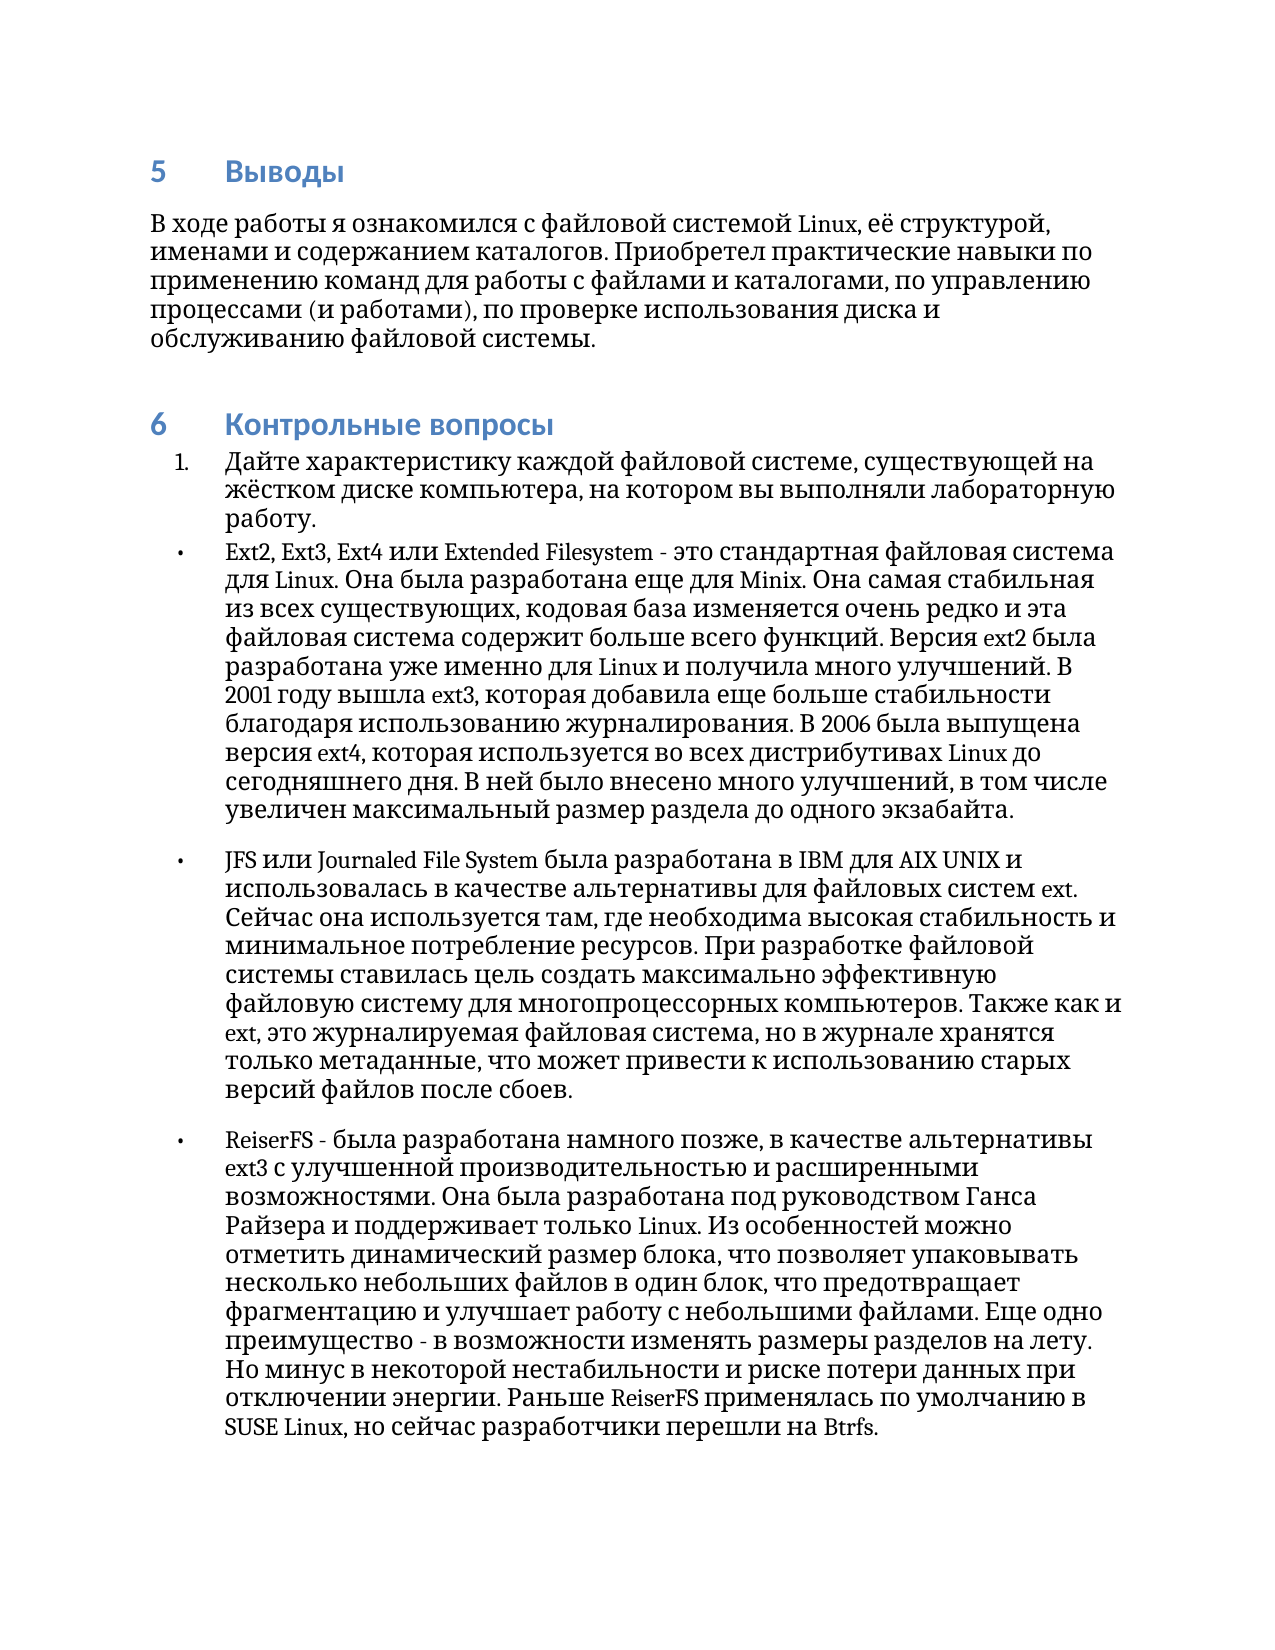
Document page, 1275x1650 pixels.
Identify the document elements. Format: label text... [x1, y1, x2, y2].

list ReiserFS - была разработана намного позже, в качестве альтернативы ext3 с улучшенной производительностью и расширенными возможностями. Она была разработана под руководством Ганса Райзера и поддерживает только Linux. Из особенностей можно отметить динамический размер блока, что позволяет упаковывать несколько небольших файлов в один блок, что предотвращает фрагментацию и улучшает работу с небольшими файлами. Еще одно преимущество - в возможности изменять размеры разделов на лету. Но минус в некоторой нестабильности и риске потери данных при отключении энергии. Раньше ReiserFS применялась по умолчанию в SUSE Linux, но сейчас разработчики перешли на Btrfs. [175, 1126, 1125, 1442]
list Ext2, Ext3, Ext4 или Extended Filesystem - это стандартная файловая система для Linux. Она была разработана еще для Minix. Она самая стабильная из всех существующих, кодовая база изменяется очень редко и эта файловая система содержит больше всего функций. Версия ext2 была разработана уже именно для Linux и получила много улучшений. В 2001 году вышла ext3, которая добавила еще больше стабильности благодаря использованию журналирования. В 2006 была выпущена версия ext4, которая используется во всех дистрибутивах Linux до сегодняшнего дня. В ней было внесено много улучшений, в том числе увеличен максимальный размер раздела до одного экзабайта. [175, 538, 1125, 825]
text В ходе работы я ознакомился с файловой системой Linux, её структурой, именами и содержанием каталогов. Приобретел практические навыки по применению команд для работы с файлами и каталогами, по управлению процессами (и работами), по проверке использования диска и обслуживанию файловой системы. [150, 209, 1125, 353]
subtitle 6 Контрольные вопросы [150, 403, 1125, 444]
subtitle 5 Выводы [150, 150, 1125, 191]
list JFS или Journaled File System была разработана в IBM для AIX UNIX и использовалась в качестве альтернативы для файловых систем ext. Сейчас она используется там, где необходима высокая стабильность и минимальное потребление ресурсов. При разработке файловой системы ставилась цель создать максимально эффективную файловую систему для многопроцессорных компьютеров. Также как и ext, это журналируемая файловая система, но в журнале хранятся только метаданные, что может привести к использованию старых версий файлов после сбоев. [175, 846, 1125, 1105]
list Дайте характеристику каждой файловой системе, существующей на жёстком диске компьютера, на котором вы выполняли лабораторную работу. [175, 448, 1125, 534]
